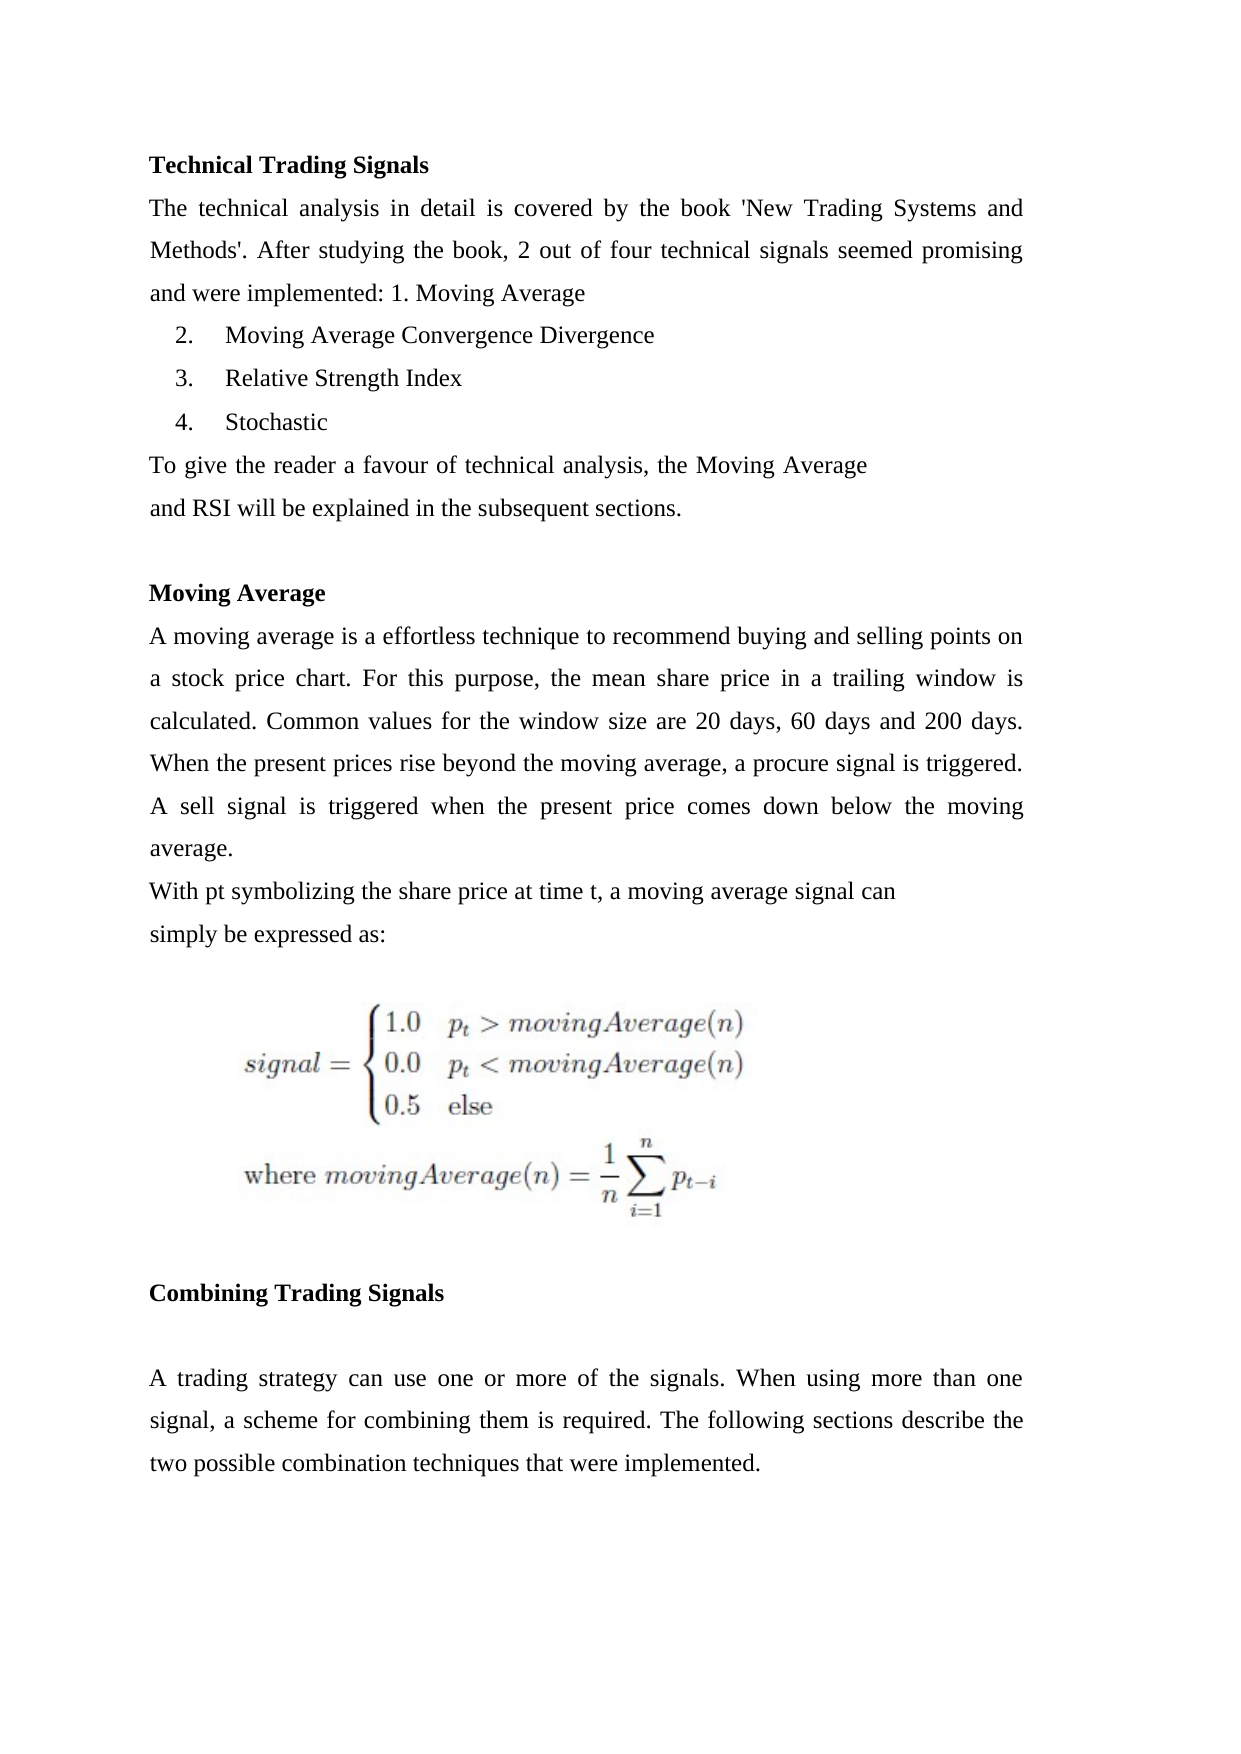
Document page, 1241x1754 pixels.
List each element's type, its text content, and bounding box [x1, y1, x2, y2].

list Relative Strength Index [175, 363, 1090, 392]
text A trading strategy can use one or more of the signals. When using more than one signal, a scheme for combining them is required. The following sections describe the two possible combination techniques that were implemented. [148, 1363, 1024, 1477]
picture [237, 1002, 758, 1228]
text The technical analysis in detail is covered by the book 'New Trading Systems and Methods'. After studying the book, 2 out of four technical signals seemed promising and were implemented: 1. Moving Average [148, 193, 1024, 306]
text Technical Trading Signals [148, 150, 1090, 179]
list Moving Average Convergence Divergence [175, 320, 1090, 349]
text To give the reader a favour of technical analysis, the Moving Average and RSI will be explained in the subsequent sections. [148, 450, 868, 522]
text A moving average is a effortless technique to recommend buying and selling points on a stock price chart. For this purpose, the mean share price in a trailing window is calculated. Common values for the window size are 20 days, 60 days and 200 days. When the present prices rise beyond the moving average, a procure signal is triggered. A sell signal is triggered when the present price comes down below the moving average. [148, 621, 1024, 862]
text With pt symbolizing the share price at time t, a moving average signal can simply be expressed as: [148, 876, 897, 947]
list Stochastic [175, 407, 1090, 436]
text Moving Average [148, 578, 1090, 607]
text Combining Trading Signals [148, 1278, 1090, 1307]
